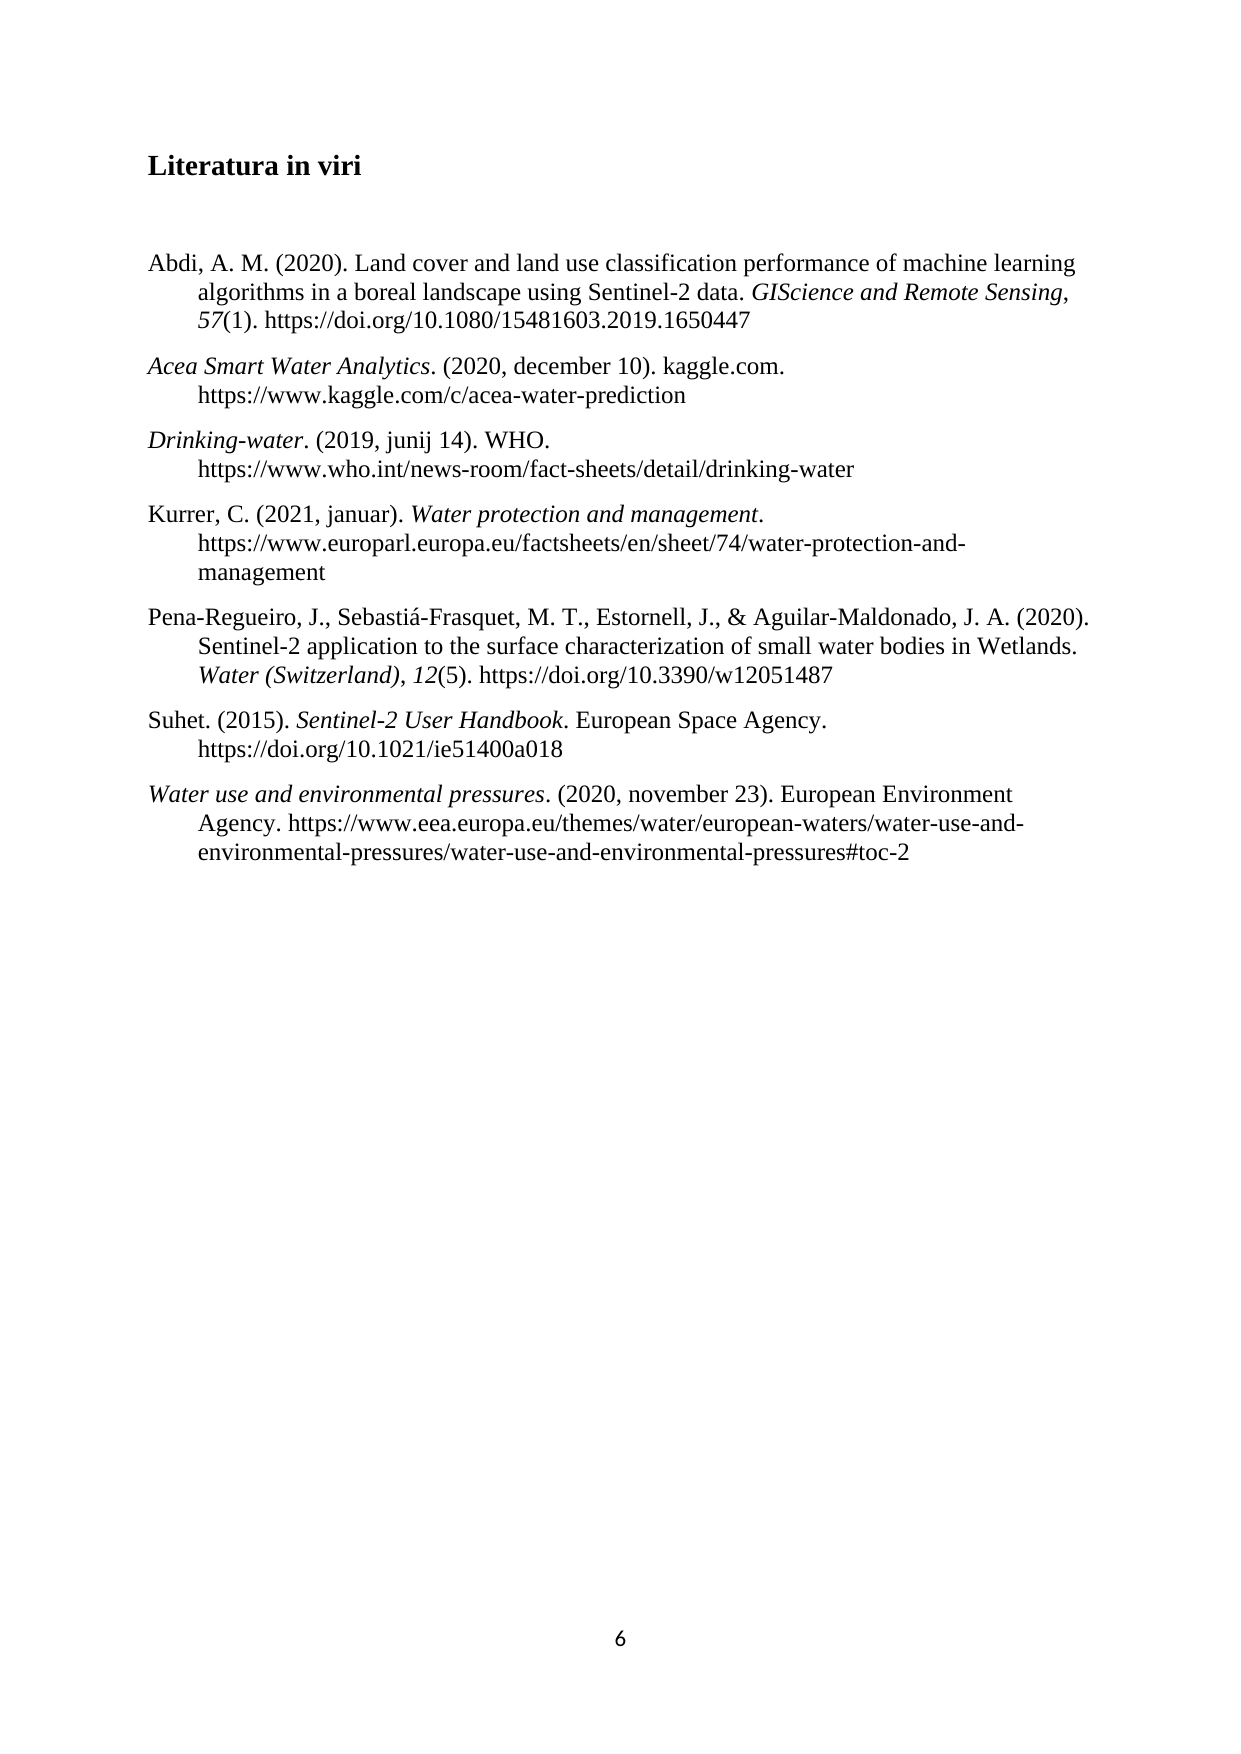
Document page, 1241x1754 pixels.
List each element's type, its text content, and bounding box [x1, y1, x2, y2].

text Suhet. (2015). Sentinel-2 User Handbook. European Space Agency. https://doi.org/10.1021/ie51400a018 [148, 705, 1093, 763]
text Abdi, A. M. (2020). Land cover and land use classification performance of machine learning algorithms in a boreal landscape using Sentinel-2 data. GIScience and Remote Sensing, 57(1). https://doi.org/10.1080/15481603.2019.1650447 [148, 248, 1093, 334]
text Water use and environmental pressures. (2020, november 23). European Environment Agency. https://www.eea.europa.eu/themes/water/european-waters/water-use-and-environmental-pressures/water-use-and-environmental-pressures#toc-2 [148, 779, 1093, 866]
text Kurrer, C. (2021, januar). Water protection and management. https://www.europarl.europa.eu/factsheets/en/sheet/74/water-protection-and-management [148, 499, 1093, 586]
text Pena-Regueiro, J., Sebastiá-Frasquet, M. T., Estornell, J., & Aguilar-Maldonado, J. A. (2020). Sentinel-2 application to the surface characterization of small water bodies in Wetlands. Water (Switzerland), 12(5). https://doi.org/10.3390/w12051487 [148, 602, 1093, 688]
text Literatura in viri [148, 148, 1093, 181]
text Drinking-water. (2019, junij 14). WHO. https://www.who.int/news-room/fact-sheets/detail/drinking-water [148, 425, 1093, 483]
text Acea Smart Water Analytics. (2020, december 10). kaggle.com. https://www.kaggle.com/c/acea-water-prediction [148, 351, 1093, 408]
